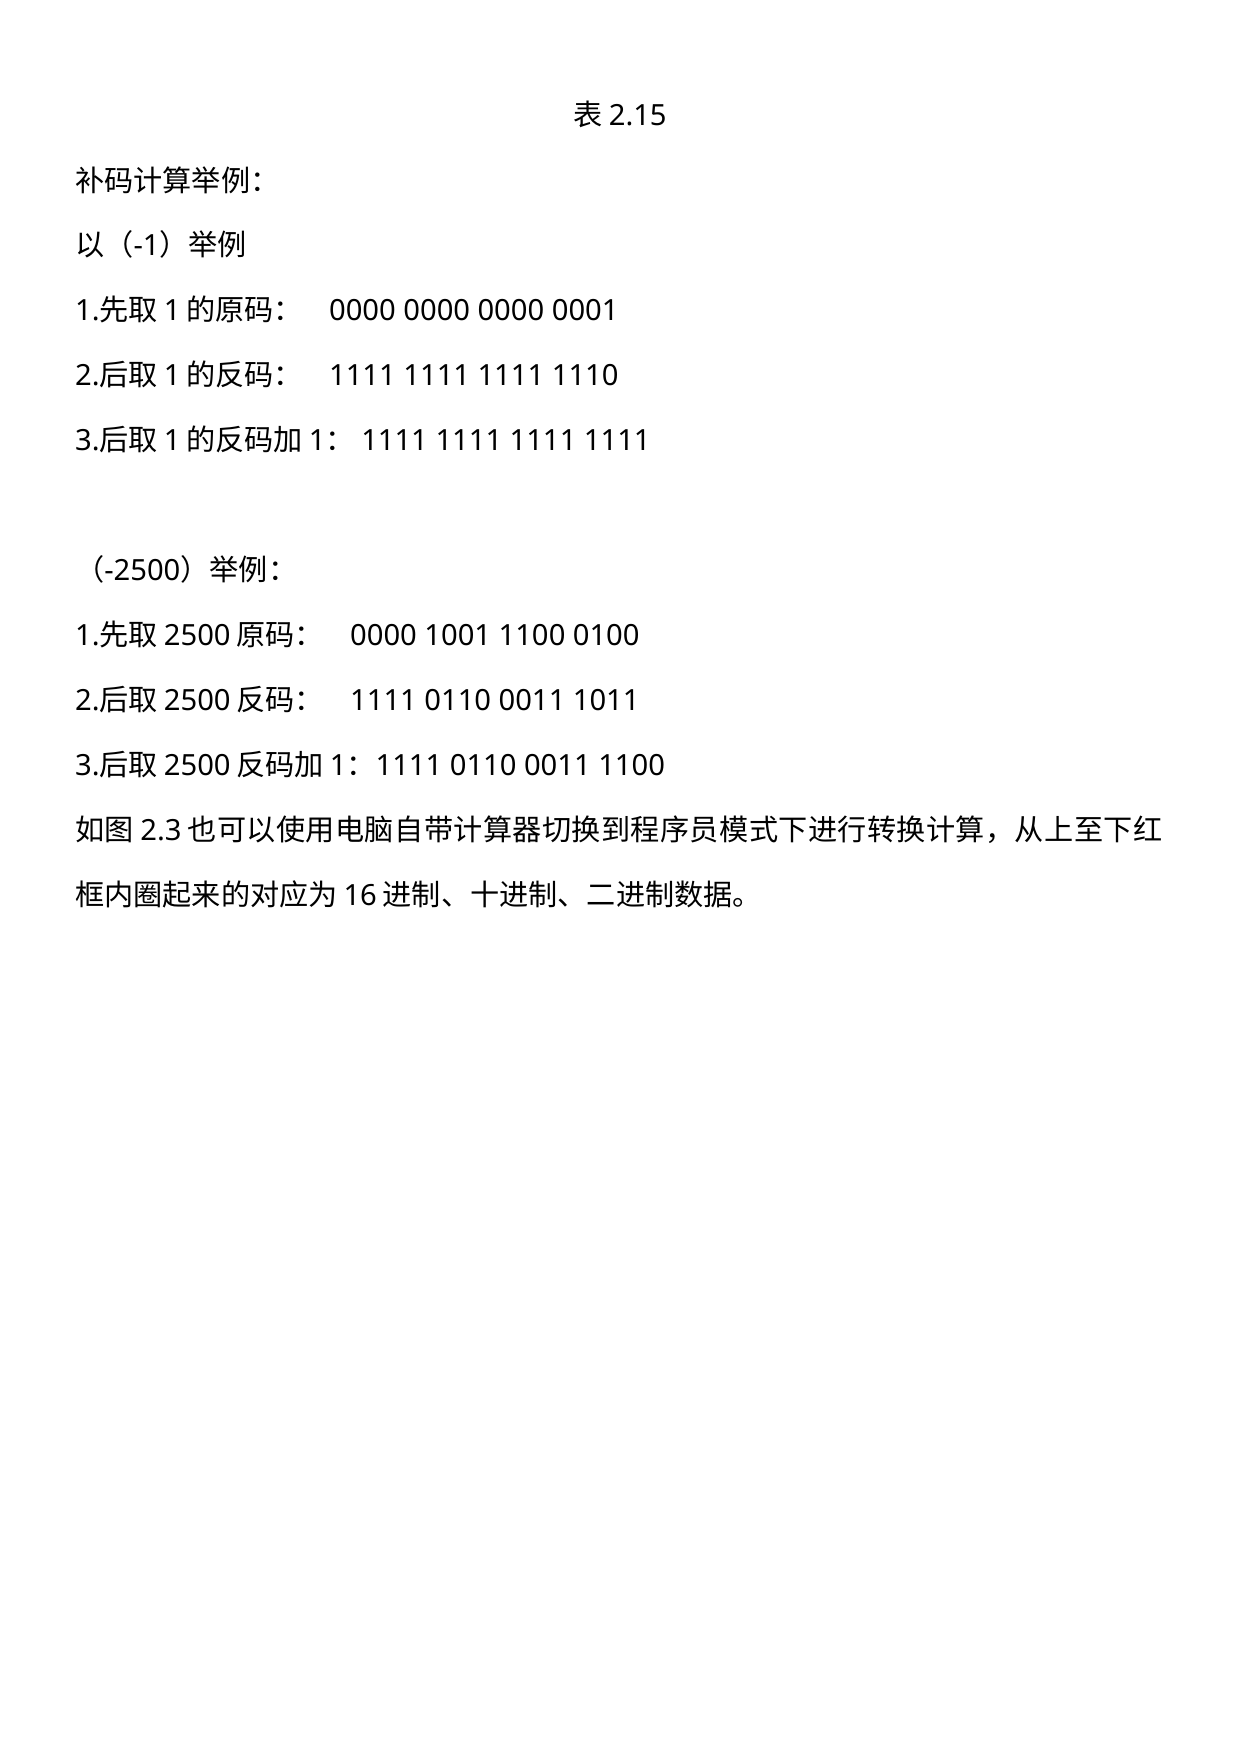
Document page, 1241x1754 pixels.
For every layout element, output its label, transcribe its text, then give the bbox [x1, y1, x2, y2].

text 2.后取2500反码： 1111 0110 0011 1011 [75, 666, 1165, 731]
text 1.先取1的原码： 0000 0000 0000 0001 2.后取1的反码： 1111 1111 1111 1110 3.后取1的反码加1： 1111 1111 1111 1111 [75, 276, 1165, 471]
text 表2.15 [75, 81, 1165, 146]
text 以（-1）举例 [75, 211, 1165, 276]
text （-2500）举例： [75, 536, 1165, 601]
text 3.后取2500反码加1：1111 0110 0011 1100 [75, 731, 1165, 796]
text 补码计算举例： [75, 146, 1165, 211]
text 1.先取2500原码： 0000 1001 1100 0100 [75, 601, 1165, 666]
text 如图2.3也可以使用电脑自带计算器切换到程序员模式下进行转换计算，从上至下红框内圈起来的对应为16进制、十进制、二进制数据。 [75, 796, 1165, 926]
